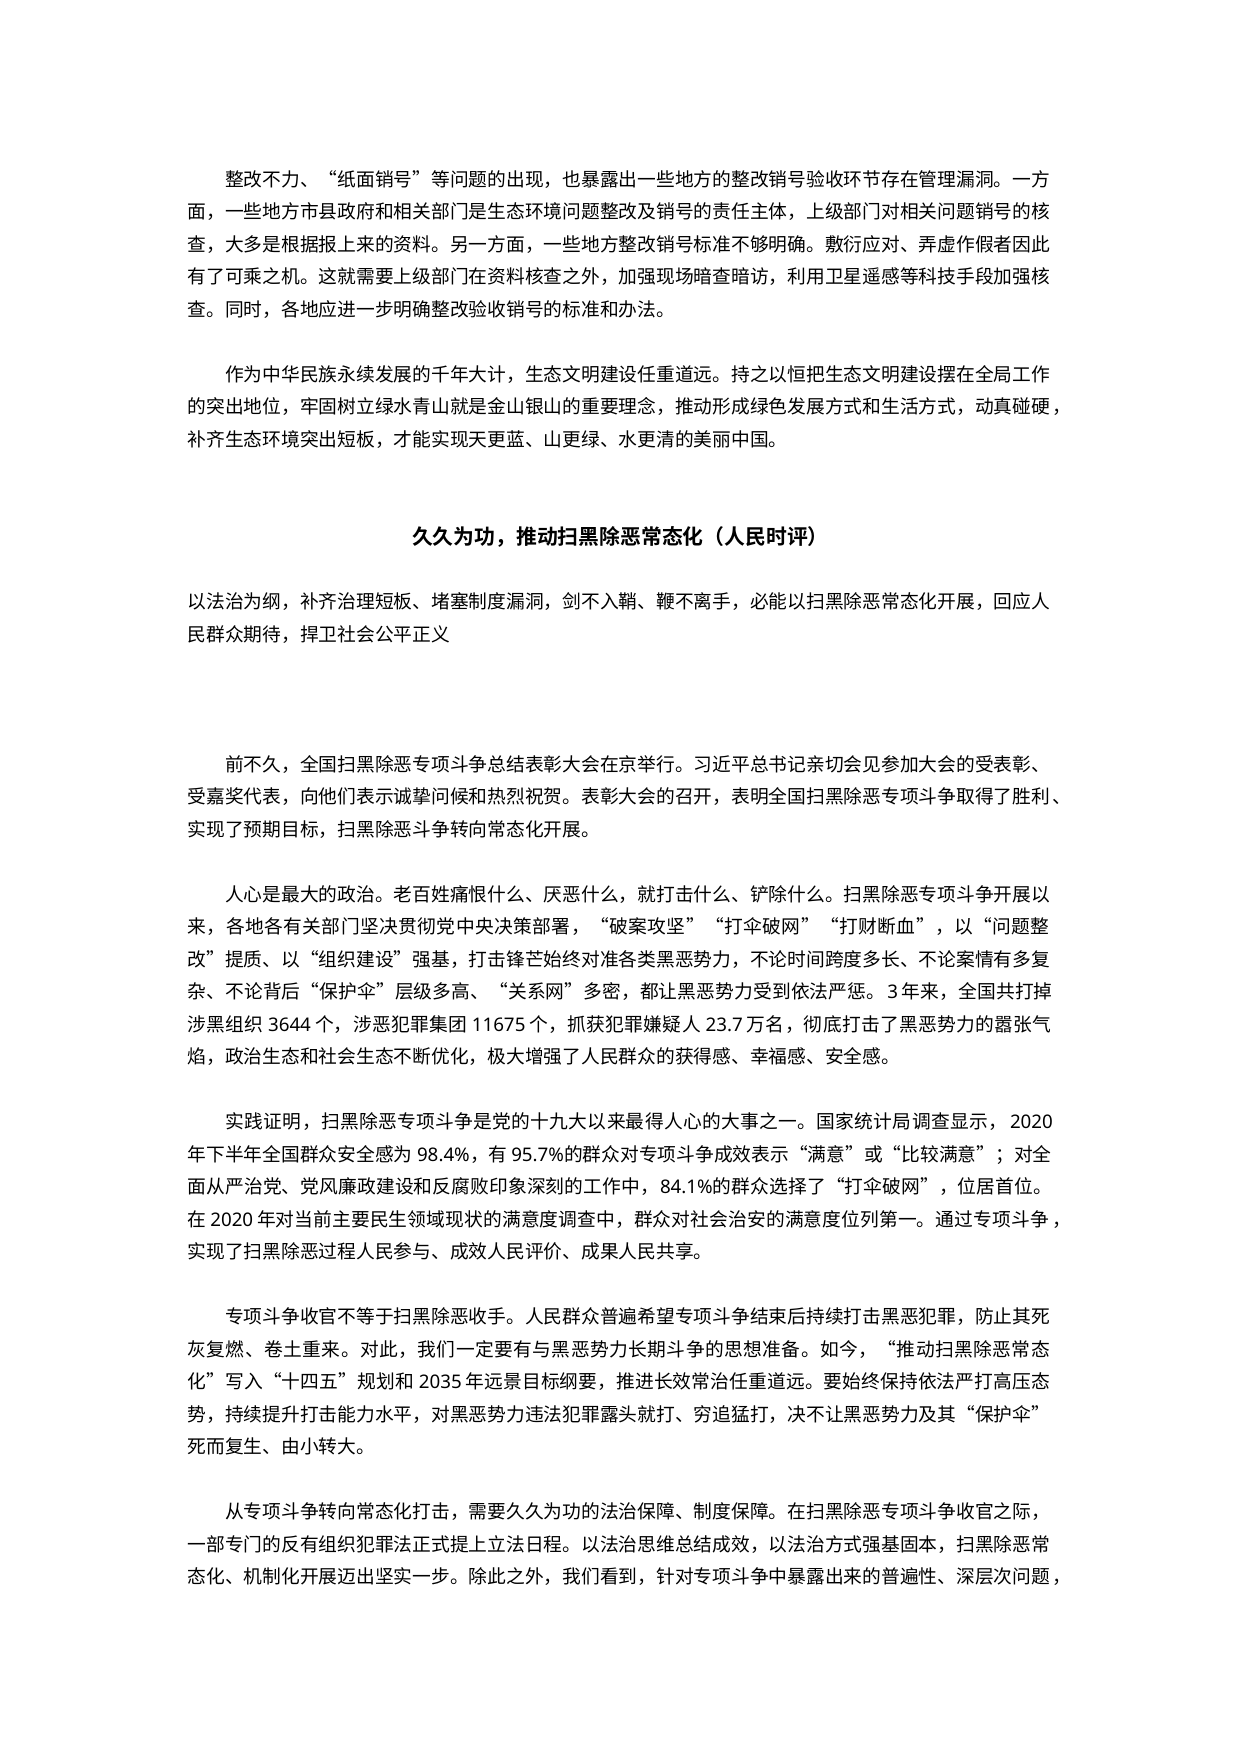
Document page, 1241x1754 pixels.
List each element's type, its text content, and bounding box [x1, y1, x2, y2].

text 作为中华民族永续发展的千年大计，生态文明建设任重道远。持之以恒把生态文明建设摆在全局工作的突出地位，牢固树立绿水青山就是金山银山的重要理念，推动形成绿色发展方式和生活方式，动真碰硬，补齐生态环境突出短板，才能实现天更蓝、山更绿、水更清的美丽中国。 [187, 357, 1053, 454]
text 专项斗争收官不等于扫黑除恶收手。人民群众普遍希望专项斗争结束后持续打击黑恶犯罪，防止其死灰复燃、卷土重来。对此，我们一定要有与黑恶势力长期斗争的思想准备。如今，“推动扫黑除恶常态化”写入“十四五”规划和2035年远景目标纲要，推进长效常治任重道远。要始终保持依法严打高压态势，持续提升打击能力水平，对黑恶势力违法犯罪露头就打、穷追猛打，决不让黑恶势力及其“保护伞”死而复生、由小转大。 [187, 1299, 1053, 1462]
text 人心是最大的政治。老百姓痛恨什么、厌恶什么，就打击什么、铲除什么。扫黑除恶专项斗争开展以来，各地各有关部门坚决贯彻党中央决策部署，“破案攻坚”“打伞破网”“打财断血”，以“问题整改”提质、以“组织建设”强基，打击锋芒始终对准各类黑恶势力，不论时间跨度多长、不论案情有多复杂、不论背后“保护伞”层级多高、“关系网”多密，都让黑恶势力受到依法严惩。3年来，全国共打掉涉黑组织3644个，涉恶犯罪集团11675个，抓获犯罪嫌疑人23.7万名，彻底打击了黑恶势力的嚣张气焰，政治生态和社会生态不断优化，极大增强了人民群众的获得感、幸福感、安全感。 [187, 877, 1053, 1072]
text 久久为功，推动扫黑除恶常态化（人民时评） [187, 519, 1053, 552]
text 实践证明，扫黑除恶专项斗争是党的十九大以来最得人心的大事之一。国家统计局调查显示，2020年下半年全国群众安全感为98.4%，有95.7%的群众对专项斗争成效表示“满意”或“比较满意”；对全面从严治党、党风廉政建设和反腐败印象深刻的工作中，84.1%的群众选择了“打伞破网”，位居首位。在2020年对当前主要民生领域现状的满意度调查中，群众对社会治安的满意度位列第一。通过专项斗争，实现了扫黑除恶过程人民参与、成效人民评价、成果人民共享。 [187, 1104, 1053, 1267]
text 以法治为纲，补齐治理短板、堵塞制度漏洞，剑不入鞘、鞭不离手，必能以扫黑除恶常态化开展，回应人民群众期待，捍卫社会公平正义 [187, 584, 1053, 649]
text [187, 1494, 1053, 1592]
text 前不久，全国扫黑除恶专项斗争总结表彰大会在京举行。习近平总书记亲切会见参加大会的受表彰、受嘉奖代表，向他们表示诚挚问候和热烈祝贺。表彰大会的召开，表明全国扫黑除恶专项斗争取得了胜利、实现了预期目标，扫黑除恶斗争转向常态化开展。 [187, 747, 1053, 844]
text 整改不力、“纸面销号”等问题的出现，也暴露出一些地方的整改销号验收环节存在管理漏洞。一方面，一些地方市县政府和相关部门是生态环境问题整改及销号的责任主体，上级部门对相关问题销号的核查，大多是根据报上来的资料。另一方面，一些地方整改销号标准不够明确。敷衍应对、弄虚作假者因此有了可乘之机。这就需要上级部门在资料核查之外，加强现场暗查暗访，利用卫星遥感等科技手段加强核查。同时，各地应进一步明确整改验收销号的标准和办法。 [187, 162, 1053, 324]
